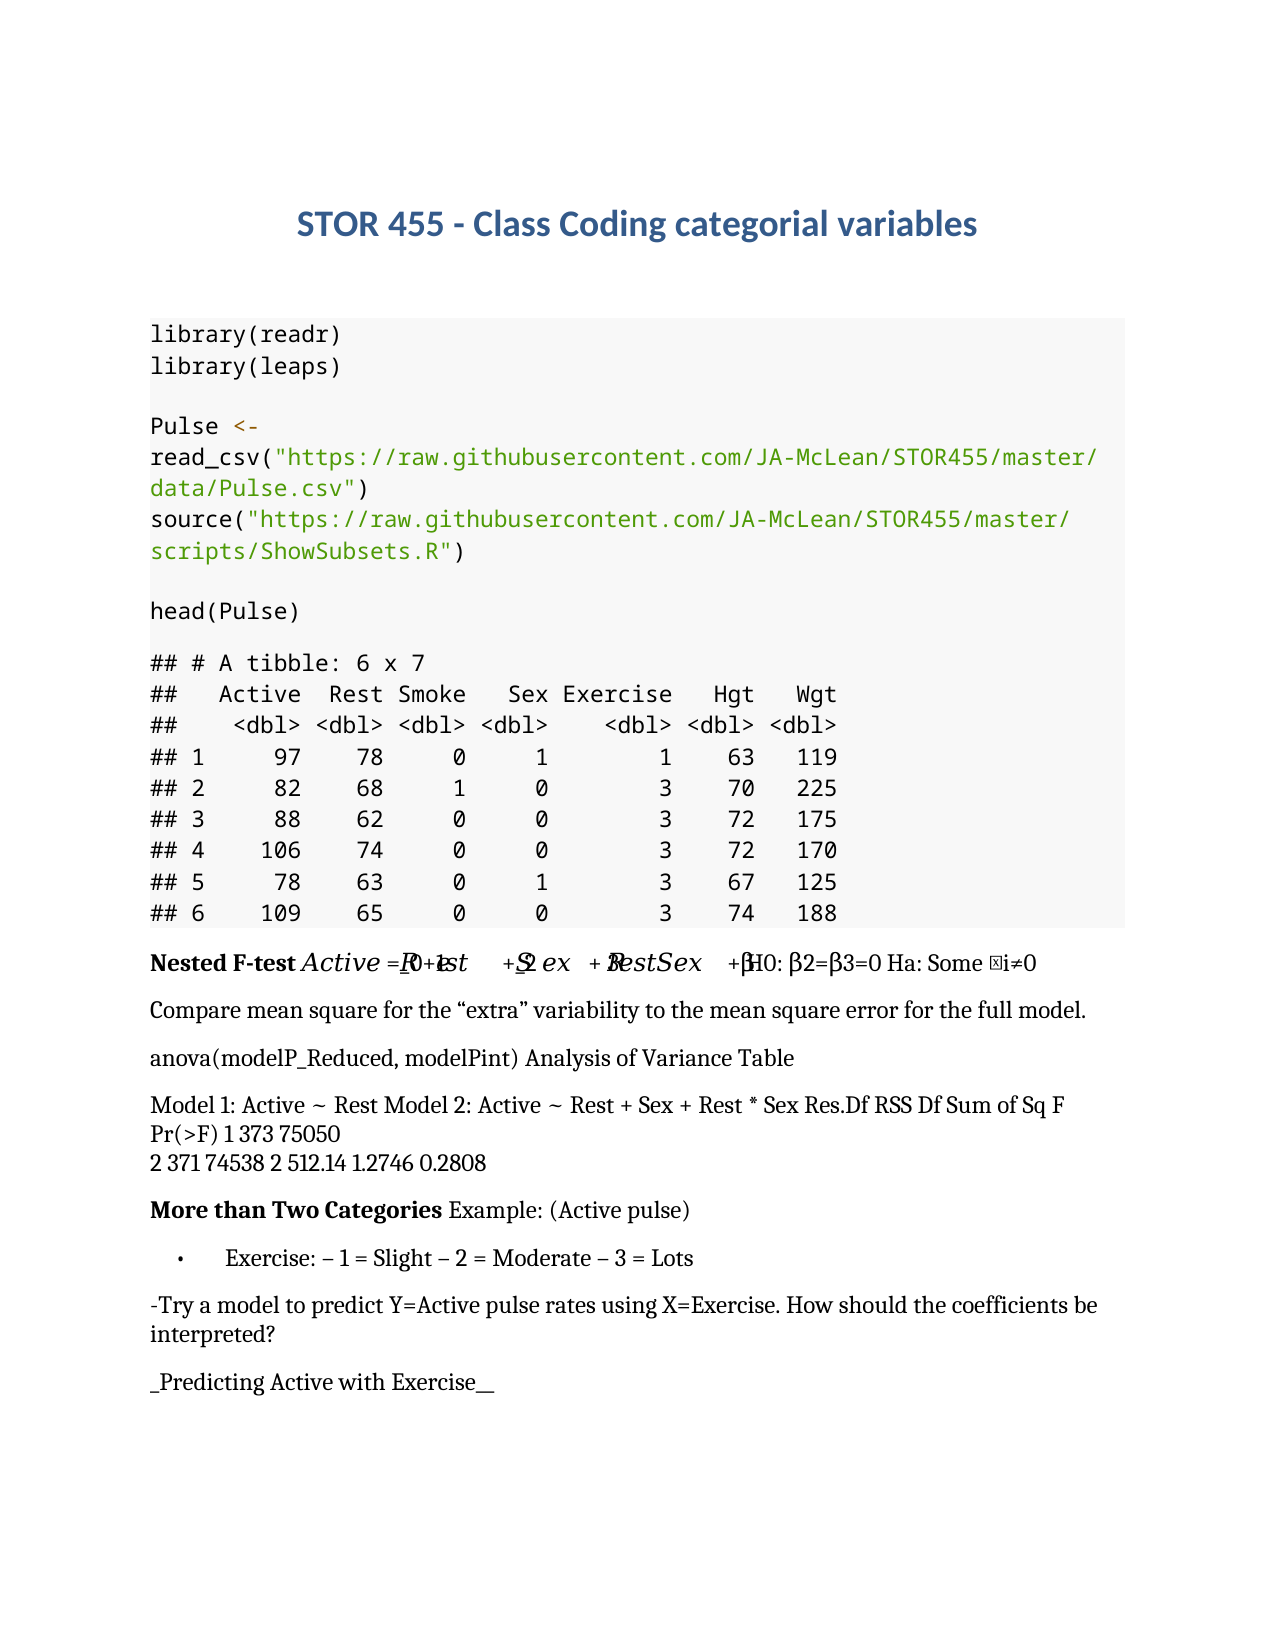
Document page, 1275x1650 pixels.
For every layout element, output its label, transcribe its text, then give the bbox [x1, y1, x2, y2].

text anova(modelP_Reduced, modelPint) Analysis of Variance Table [150, 1044, 1125, 1072]
title STOR 455 - Class Coding categorial variables [150, 200, 1125, 246]
text -Try a model to predict Y=Active pulse rates using X=Exercise. How should the coefficients be interpreted? [150, 1291, 1125, 1349]
text Nested F-test 𝐴𝑐𝑡𝑖𝑣𝑒 =𝛽_0+𝛽1𝑅𝑒𝑠𝑡+_2 𝑆𝑒𝑥+ 3𝑅𝑒𝑠𝑡𝑆𝑒𝑥 +𝜀 H0: β2=β3=0 Ha: Some βi≠0 [150, 949, 1125, 977]
text _Predicting Active with Exercise__ [150, 1367, 1125, 1396]
list Exercise: – 1 = Slight – 2 = Moderate – 3 = Lots [175, 1244, 1125, 1272]
text More than Two Categories Example: (Active pulse) [150, 1196, 1125, 1225]
text Compare mean square for the “extra” variability to the mean square error for the full model. [150, 996, 1125, 1025]
text ## # A tibble: 6 x 7 ## Active Rest Smoke Sex Exercise Hgt Wgt ## <dbl> <dbl> <dbl> <dbl> <dbl> <dbl> <dbl> ## 1 97 78 0 1 1 63 119 ## 2 82 68 1 0 3 70 225 ## 3 88 62 0 0 3 72 175 ## 4 106 74 0 0 3 72 170 ## 5 78 63 0 1 3 67 125 ## 6 109 65 0 0 3 74 188 [150, 647, 1125, 928]
text library(readr) library(leaps) Pulse <- read_csv("https://raw.githubusercontent.com/JA-McLean/STOR455/master/data/Pulse.csv") source("https://raw.githubusercontent.com/JA-McLean/STOR455/master/scripts/ShowSubsets.R") head(Pulse) [150, 318, 1125, 626]
text Model 1: Active ~ Rest Model 2: Active ~ Rest + Sex + Rest * Sex Res.Df RSS Df Sum of Sq F Pr(>F) 1 373 75050 2 371 74538 2 512.14 1.2746 0.2808 [150, 1091, 1125, 1177]
